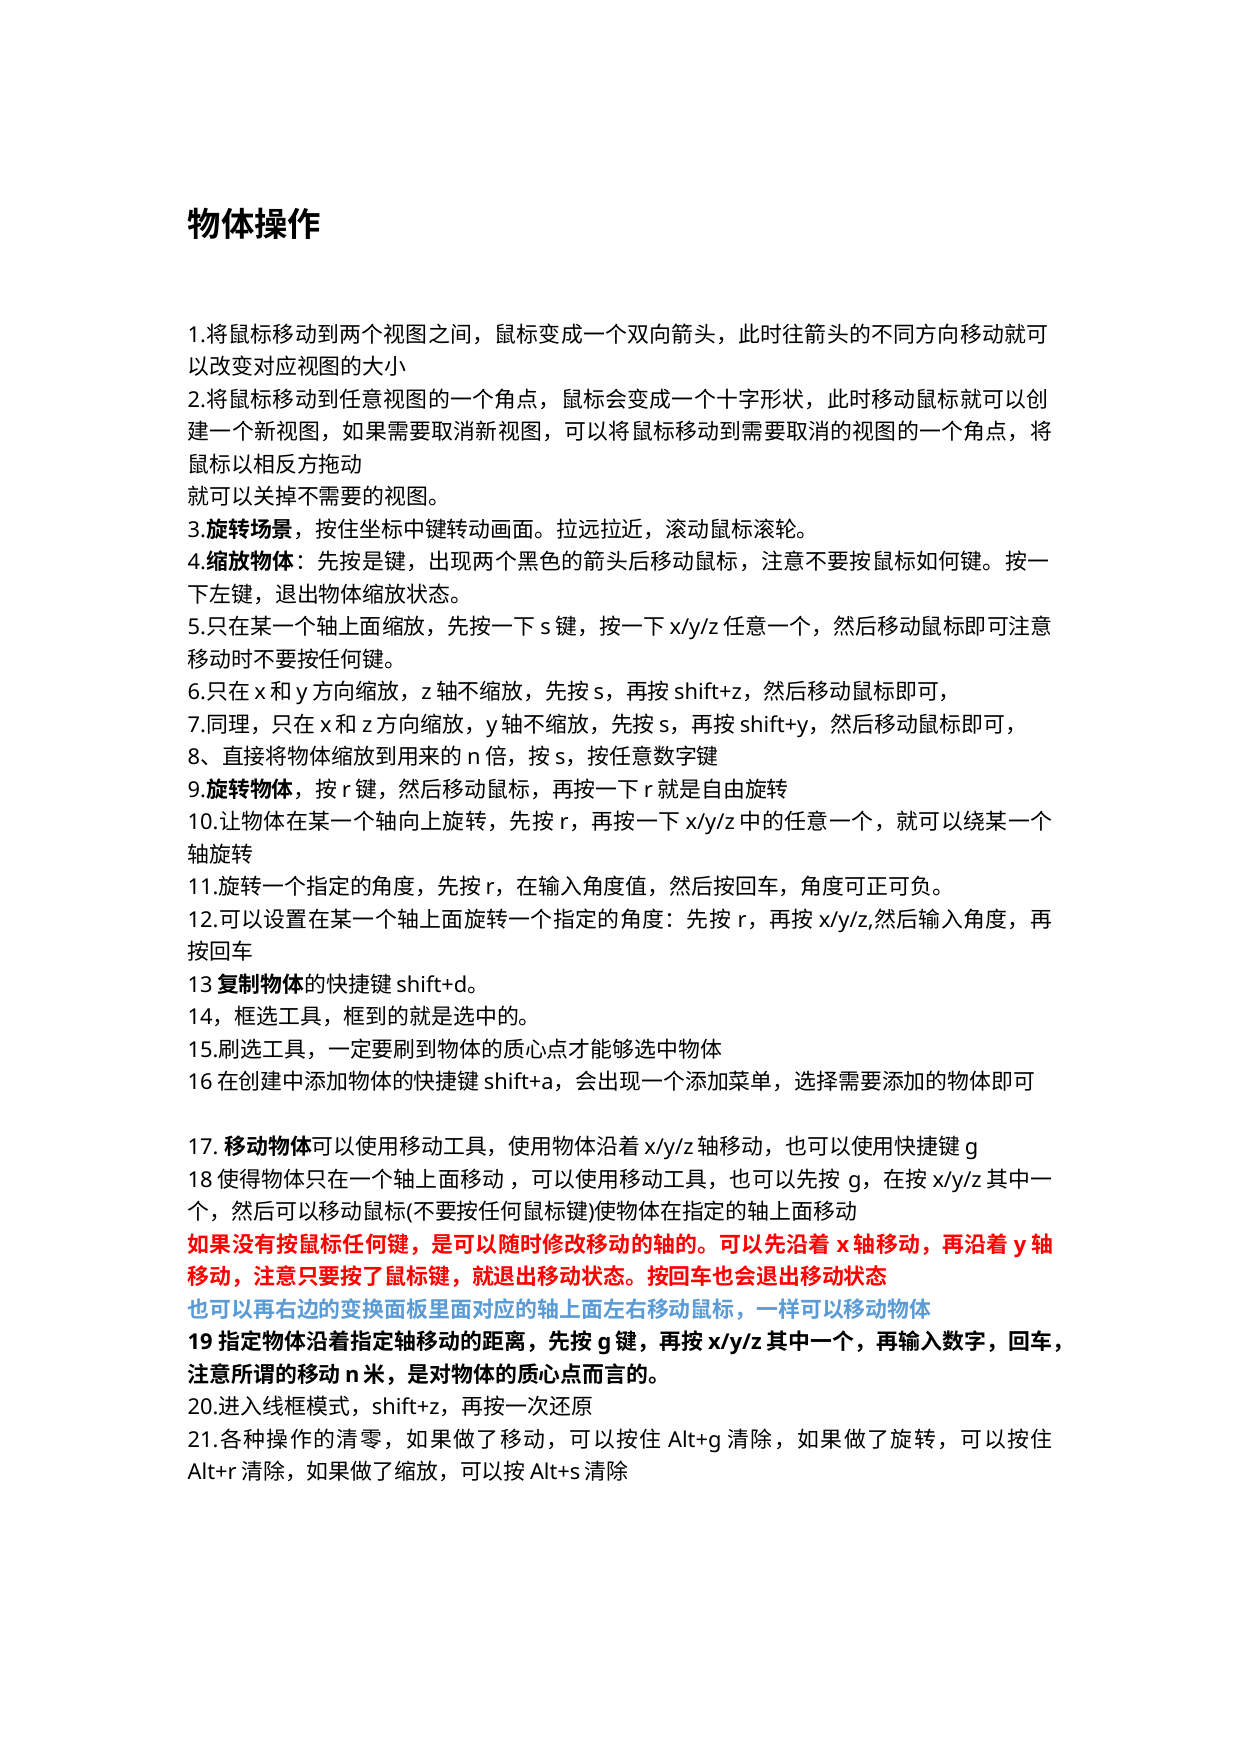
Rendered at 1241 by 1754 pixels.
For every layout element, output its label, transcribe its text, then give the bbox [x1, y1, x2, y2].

text 9.旋转物体，按r键，然后移动鼠标，再按一下r就是自由旋转 [187, 771, 1053, 804]
text 3.旋转场景，按住坐标中键转动画面。拉远拉近，滚动鼠标滚轮。 [187, 511, 1053, 544]
text 19 指定物体沿着指定轴移动的距离，先按g键，再按x/y/z其中一个，再输入数字，回车，注意所谓的移动n米，是对物体的质心点而言的。 [187, 1324, 1053, 1389]
text 也可以再右边的变换面板里面对应的轴上面左右移动鼠标，一样可以移动物体 [187, 1291, 1053, 1324]
text 13复制物体的快捷键shift+d。 [187, 966, 1053, 999]
text 11.旋转一个指定的角度，先按r，在输入角度值，然后按回车，角度可正可负。 [187, 869, 1053, 901]
subtitle 物体操作 [187, 189, 1053, 254]
text 2.将鼠标移动到任意视图的一个角点，鼠标会变成一个十字形状，此时移动鼠标就可以创建一个新视图，如果需要取消新视图，可以将鼠标移动到需要取消的视图的一个角点，将鼠标以相反方拖动 [187, 381, 1053, 479]
text 17. 移动物体可以使用移动工具，使用物体沿着x/y/z轴移动，也可以使用快捷键g [187, 1129, 1053, 1161]
text 20.进入线框模式，shift+z，再按一次还原 [187, 1389, 1053, 1421]
text 如果没有按鼠标任何键，是可以随时修改移动的轴的。可以先沿着x轴移动，再沿着y轴移动，注意只要按了鼠标键，就退出移动状态。按回车也会退出移动状态 [187, 1226, 1053, 1291]
text 21.各种操作的清零，如果做了移动，可以按住Alt+g清除，如果做了旋转，可以按住Alt+r清除，如果做了缩放，可以按Alt+s清除 [187, 1421, 1053, 1486]
text 18使得物体只在一个轴上面移动 ，可以使用移动工具，也可以先按g，在按x/y/z其中一个，然后可以移动鼠标(不要按任何鼠标键)使物体在指定的轴上面移动 [187, 1161, 1053, 1226]
text 就可以关掉不需要的视图。 [187, 479, 1053, 511]
text 10.让物体在某一个轴向上旋转，先按r，再按一下x/y/z中的任意一个，就可以绕某一个轴旋转 [187, 804, 1053, 869]
text 16在创建中添加物体的快捷键shift+a，会出现一个添加菜单，选择需要添加的物体即可 [187, 1064, 1053, 1096]
text 7.同理，只在x和z方向缩放，y轴不缩放，先按s，再按shift+y，然后移动鼠标即可， [187, 706, 1053, 739]
text 12.可以设置在某一个轴上面旋转一个指定的角度：先按r，再按x/y/z,然后输入角度，再按回车 [187, 901, 1053, 966]
text 5.只在某一个轴上面缩放，先按一下s键，按一下x/y/z任意一个，然后移动鼠标即可注意：移动时不要按任何键。 [187, 609, 1053, 674]
text 14，框选工具，框到的就是选中的。 [187, 999, 1053, 1031]
text 6.只在x和y方向缩放，z轴不缩放，先按s，再按shift+z，然后移动鼠标即可， [187, 674, 1053, 706]
text 1.将鼠标移动到两个视图之间，鼠标变成一个双向箭头，此时往箭头的不同方向移动就可以改变对应视图的大小 [187, 316, 1053, 381]
text 4.缩放物体：先按是键，出现两个黑色的箭头后移动鼠标，注意不要按鼠标如何键。按一下左键，退出物体缩放状态。 [187, 544, 1053, 609]
text 8、直接将物体缩放到用来的n倍，按s，按任意数字键 [187, 739, 1053, 771]
text 15.刷选工具，一定要刷到物体的质心点才能够选中物体 [187, 1031, 1053, 1064]
